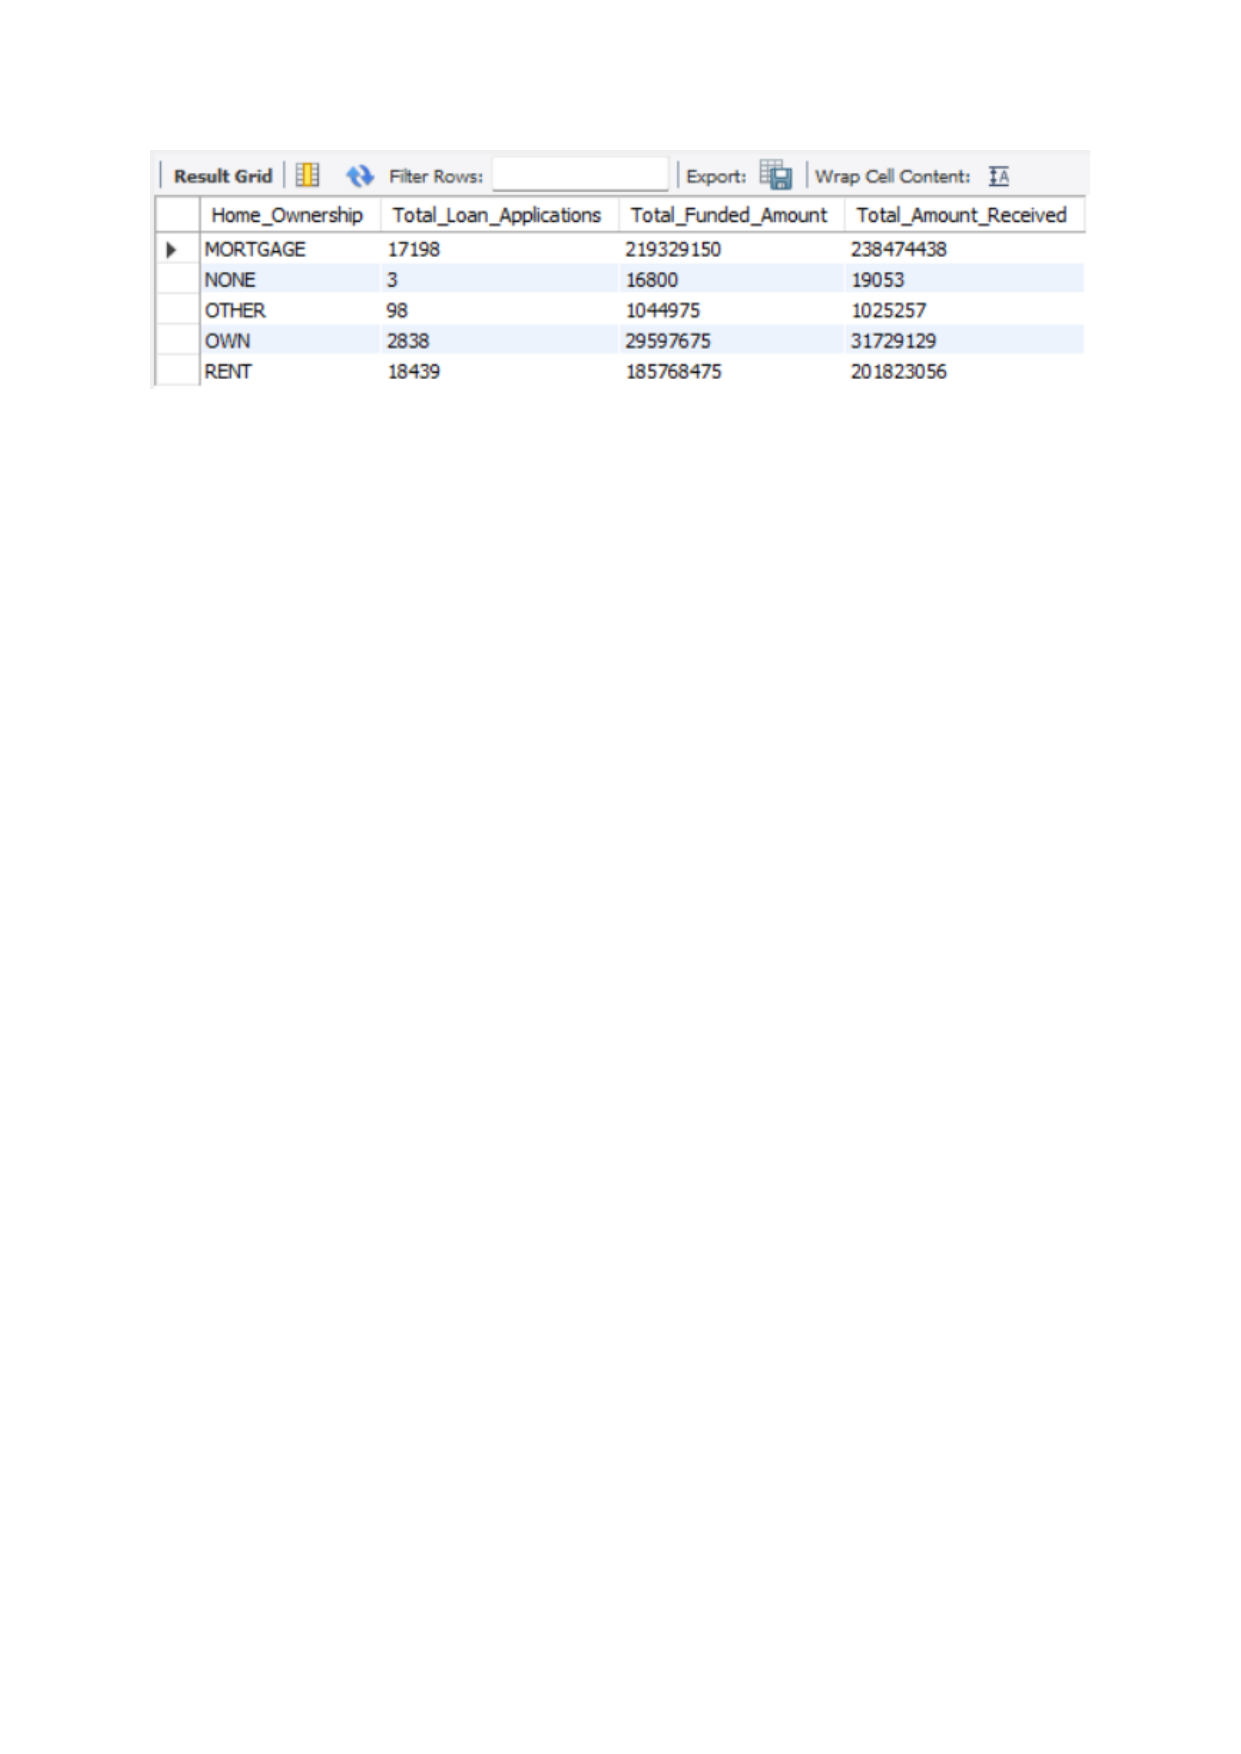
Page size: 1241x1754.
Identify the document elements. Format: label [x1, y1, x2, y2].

picture [150, 150, 1091, 389]
